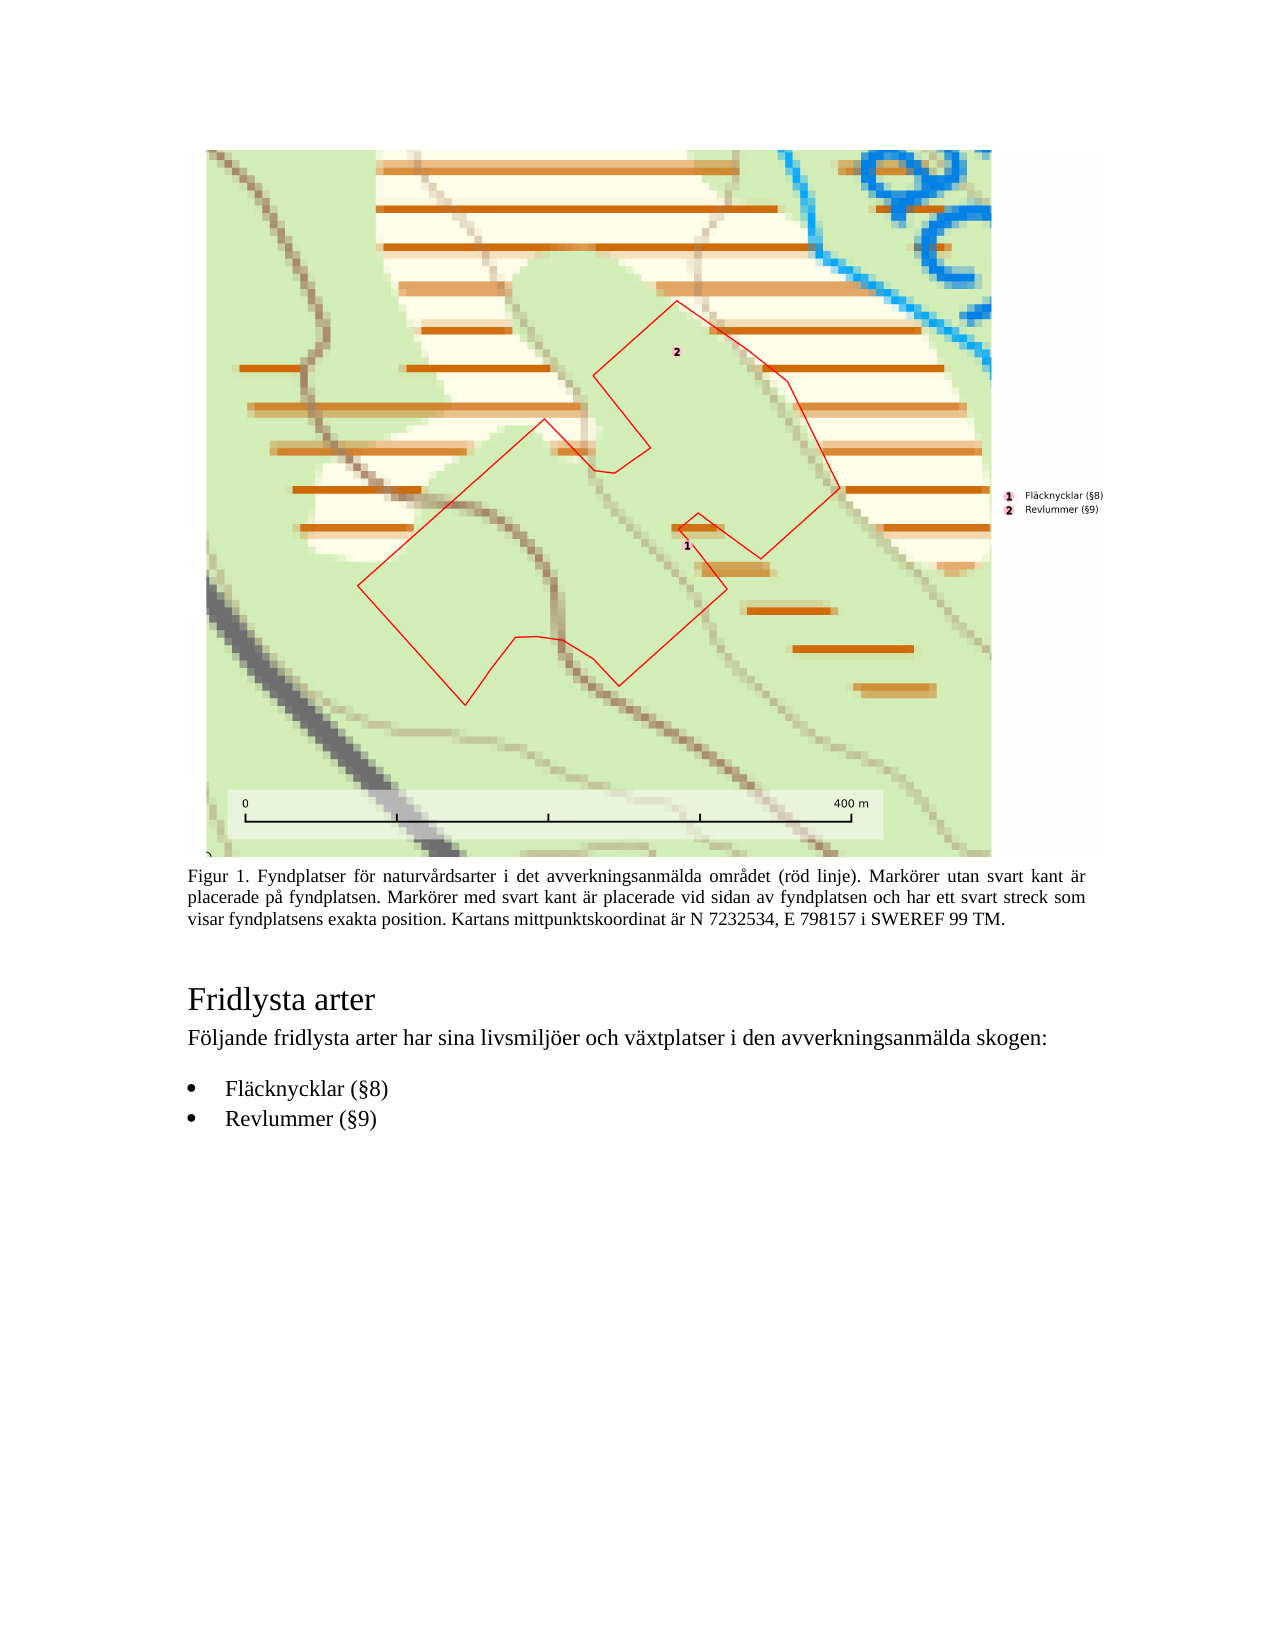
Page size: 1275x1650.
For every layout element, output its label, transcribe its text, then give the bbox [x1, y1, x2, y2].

list Fläcknycklar (§8) [187, 1075, 1087, 1101]
picture [206, 150, 1107, 857]
text Figur 1. Fyndplatser för naturvårdsarter i det avverkningsanmälda området (röd linje). Markörer utan svart kant är placerade på fyndplatsen. Markörer med svart kant är placerade vid sidan av fyndplatsen och har ett svart streck som visar fyndplatsens exakta position. Kartans mittpunktskoordinat är N 7232534, E 798157 i SWEREF 99 TM. [187, 865, 1087, 929]
list Revlummer (§9) [187, 1105, 1087, 1131]
text Följande fridlysta arter har sina livsmiljöer och växtplatser i den avverkningsanmälda skogen: [187, 1024, 1087, 1050]
subtitle Fridlysta arter [187, 979, 1087, 1018]
